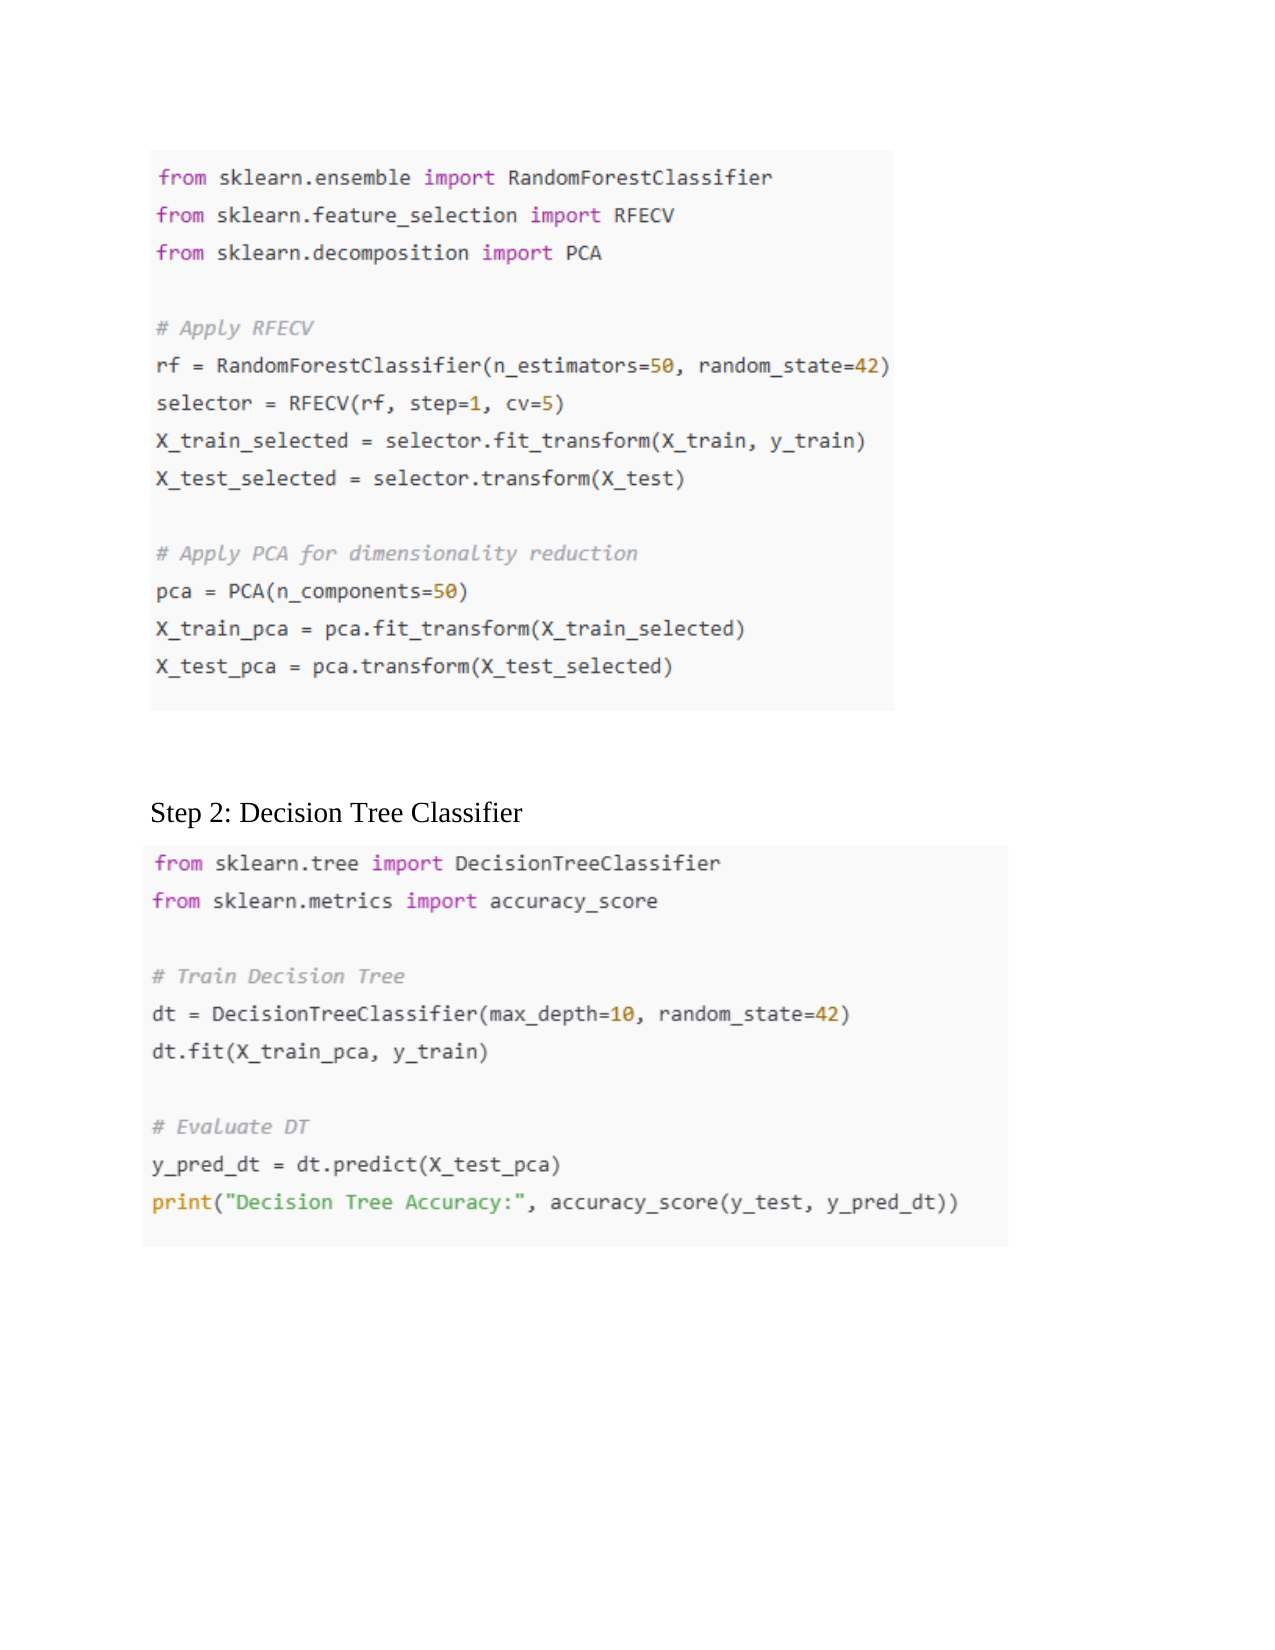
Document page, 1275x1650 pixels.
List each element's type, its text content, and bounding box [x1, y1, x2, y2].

picture [150, 150, 895, 711]
picture [143, 845, 1009, 1247]
text Step 2: Decision Tree Classifier [150, 795, 1125, 829]
